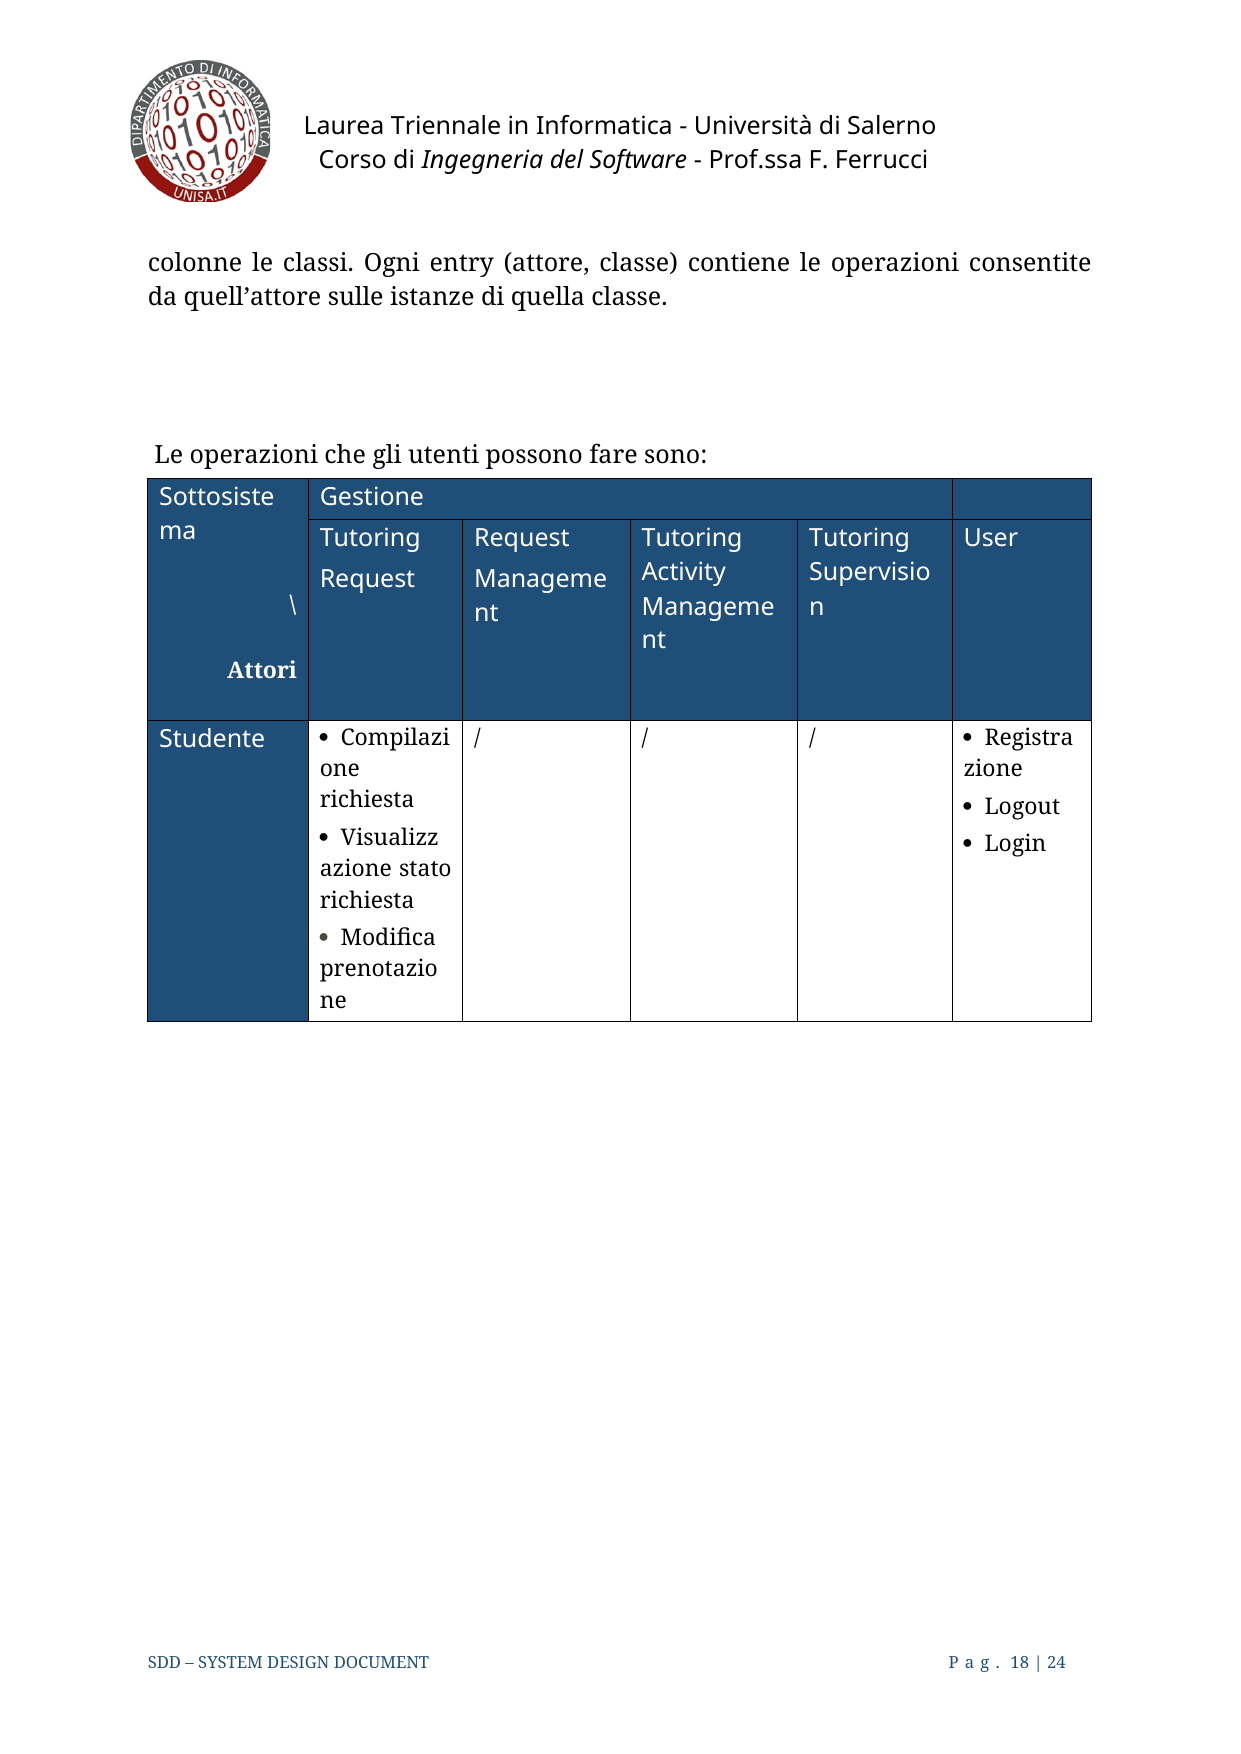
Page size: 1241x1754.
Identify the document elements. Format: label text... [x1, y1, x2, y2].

table_cell Tutoring Activity Management [631, 520, 797, 720]
table_cell Tutoring Request [309, 520, 462, 720]
table_header [953, 479, 1091, 519]
table_cell Studente [148, 721, 308, 1021]
table_cell Registrazione Logout Login [953, 721, 1091, 1021]
table_header Gestione [309, 479, 952, 519]
table_cell Compilazione richiesta Visualizzazione stato richiesta Modifica prenotazione [309, 721, 462, 1021]
table_cell Tutoring Supervision [798, 520, 952, 720]
picture [129, 60, 271, 201]
table_cell Request Management [463, 520, 630, 720]
table_header Sottosistema \ Attori [148, 479, 308, 720]
table_cell / [631, 721, 797, 1021]
table_cell User [953, 520, 1091, 720]
table_cell / [463, 721, 630, 1021]
table_cell / [798, 721, 952, 1021]
text Le operazioni che gli utenti possono fare sono: [148, 437, 1092, 471]
